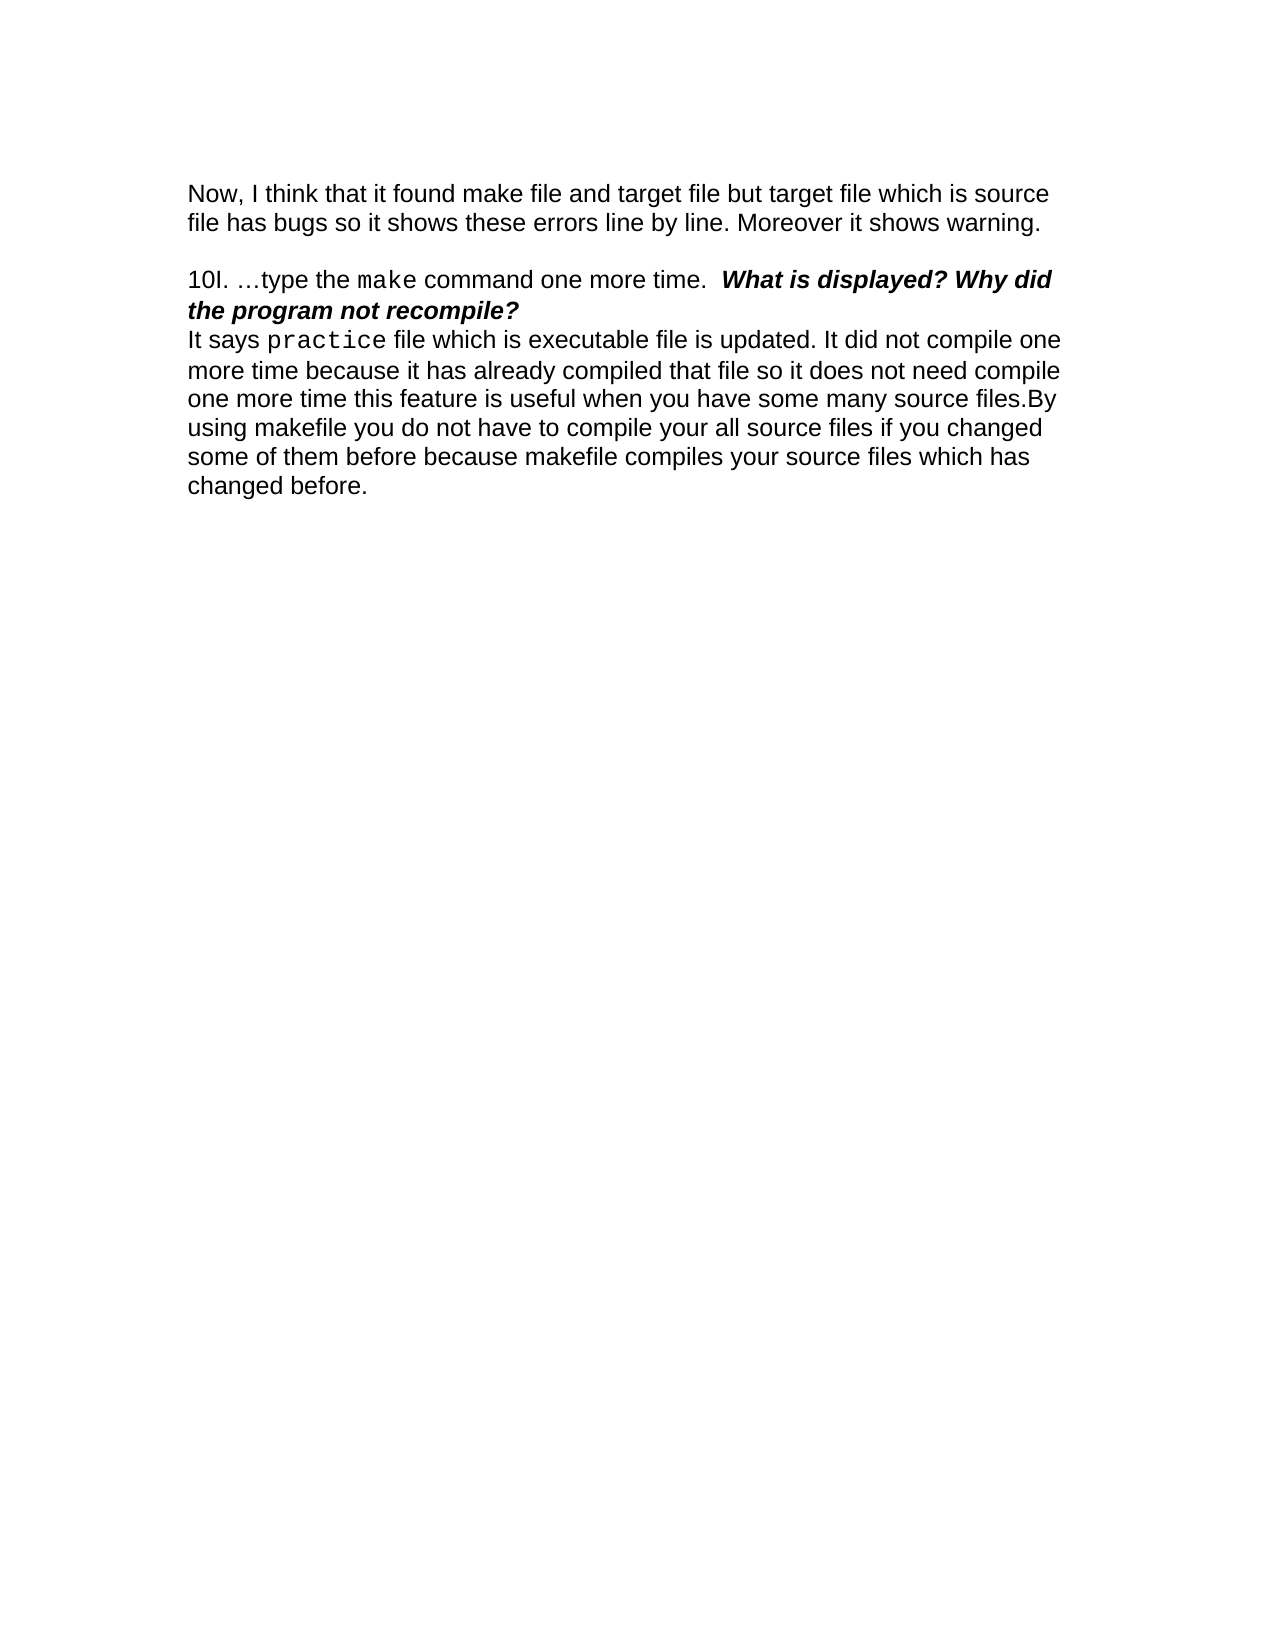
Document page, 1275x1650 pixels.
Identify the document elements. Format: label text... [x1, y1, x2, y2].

text Now, I think that it found make file and target file but target file which is source file has bugs so it shows these errors line by line. Moreover it shows warning. [187, 179, 1087, 236]
text 10I. …type the make command one more time. What is displayed? Why did the program not recompile? [187, 265, 1087, 325]
text It says practice file which is executable file is updated. It did not compile one more time because it has already compiled that file so it does not need compile one more time this feature is useful when you have some many source files.By using makefile you do not have to compile your all source files if you changed some of them before because makefile compiles your source files which has changed before. [187, 325, 1087, 499]
